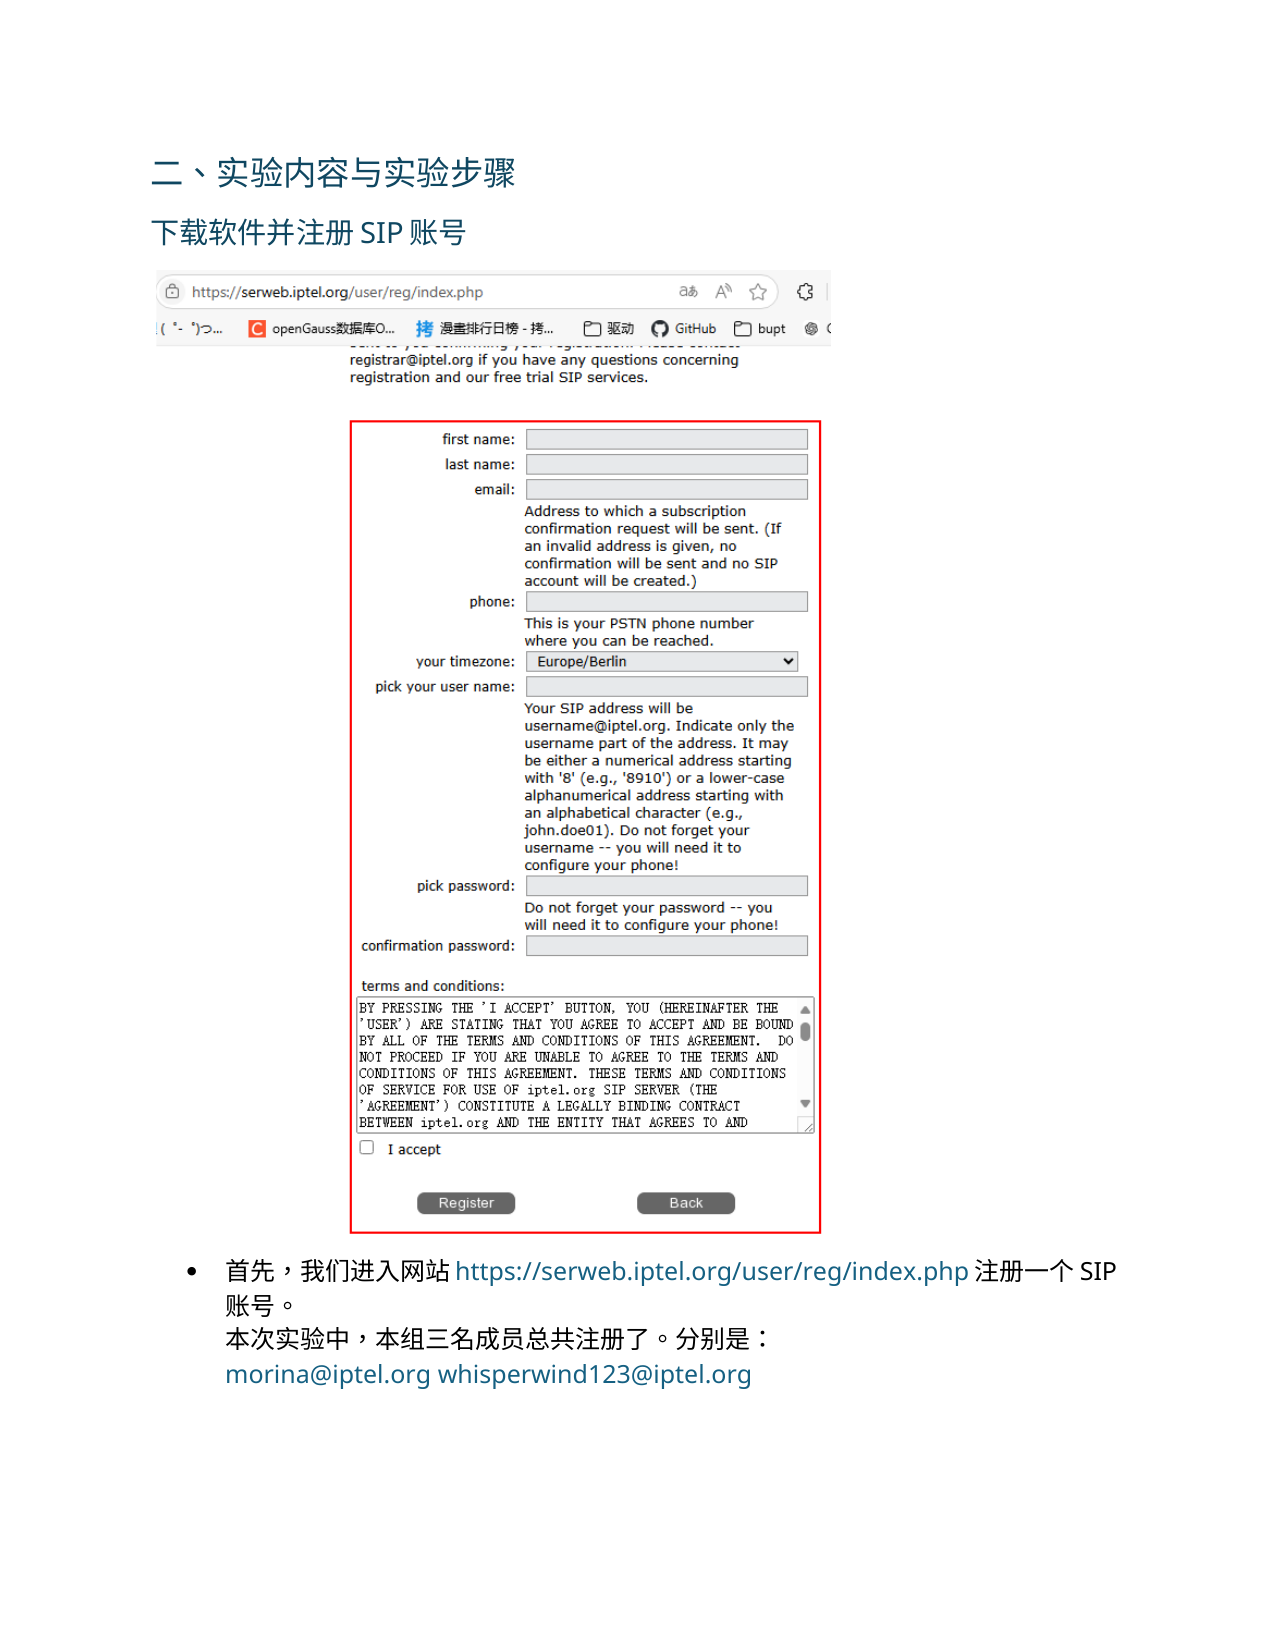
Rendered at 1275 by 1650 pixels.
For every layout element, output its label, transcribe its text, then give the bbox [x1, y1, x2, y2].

picture [156, 270, 831, 1236]
subtitle 二、实验内容与实验步骤 [150, 150, 1125, 195]
subtitle 下载软件并注册SIP账号 [150, 212, 1125, 252]
list 首先，我们进入网站https://serweb.iptel.org/user/reg/index.php注册一个SIP账号。 本次实验中，本组三名成员总共注册了。分别是： morina@iptel.org whisperwind123@iptel.org [187, 1254, 1125, 1390]
